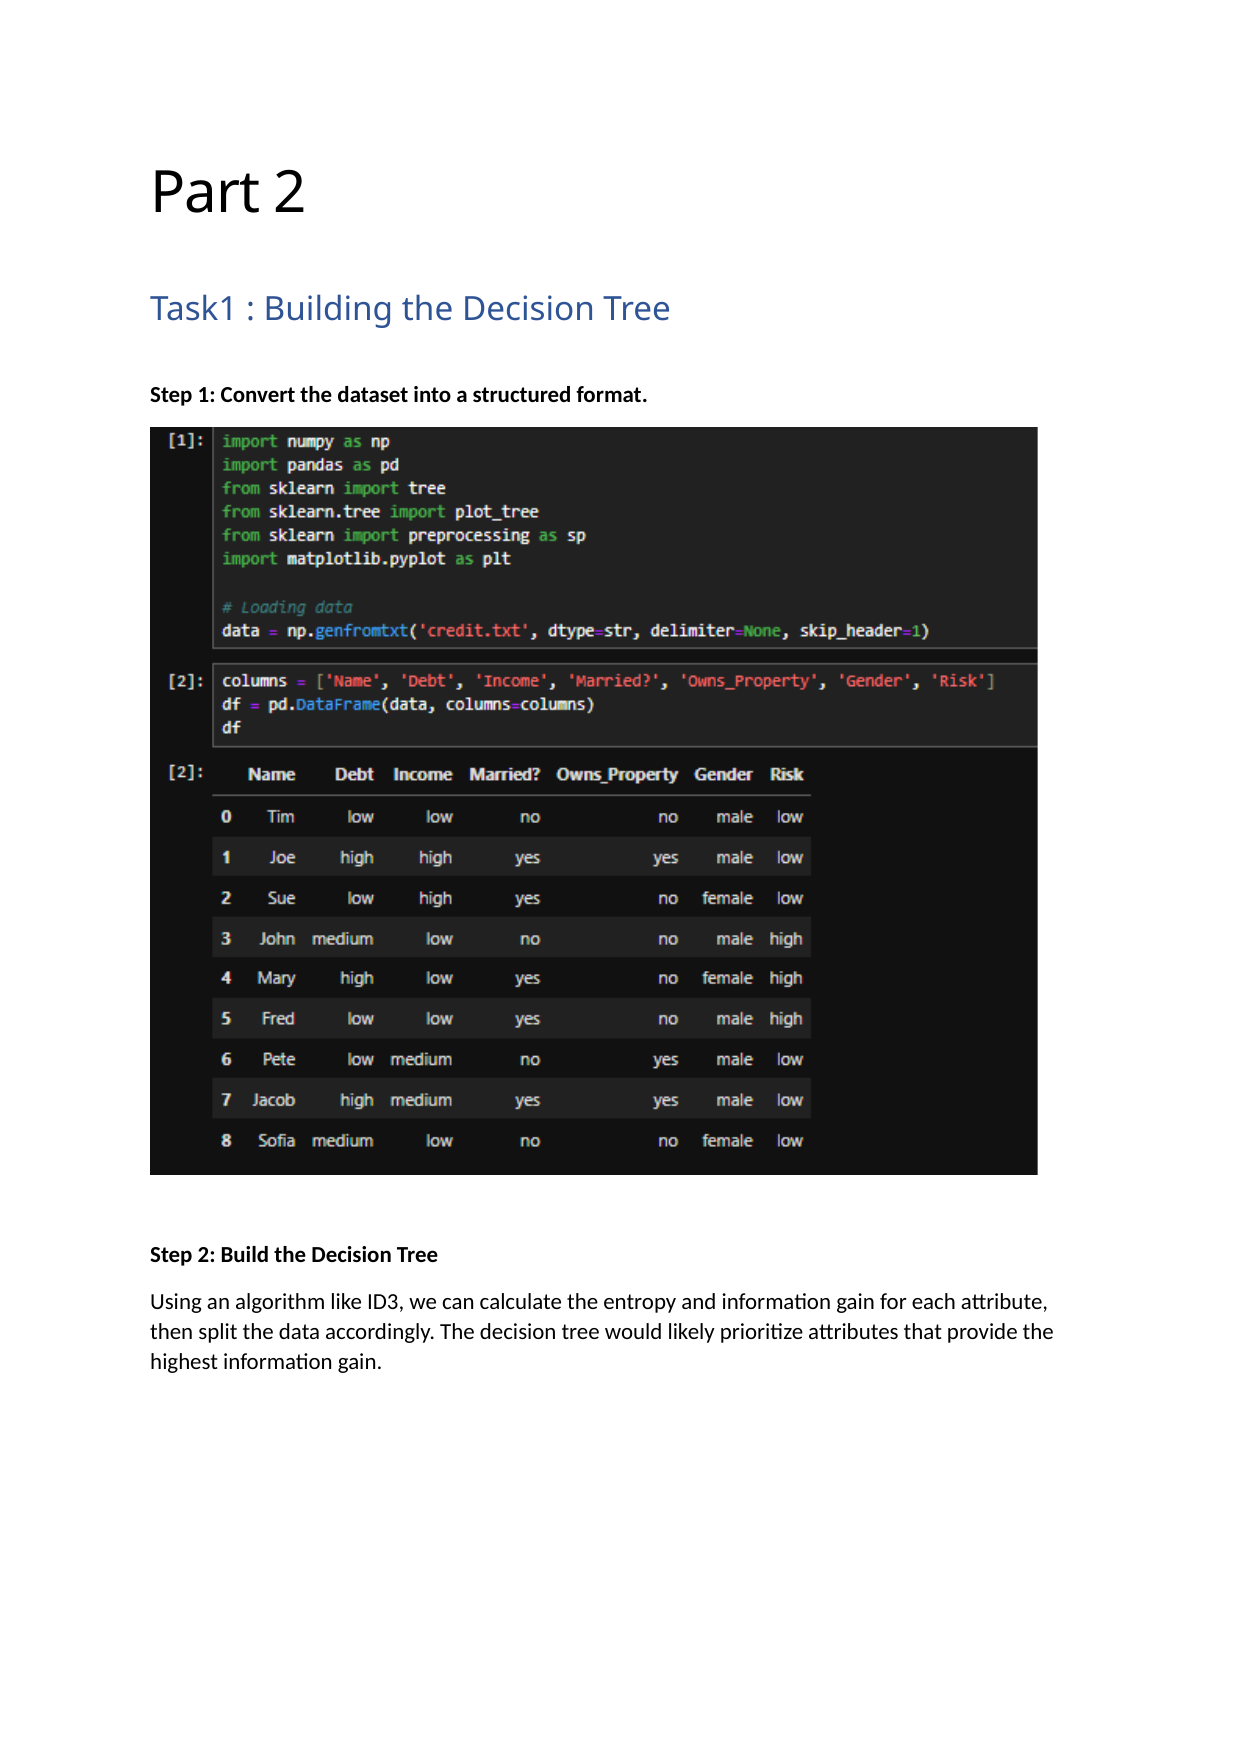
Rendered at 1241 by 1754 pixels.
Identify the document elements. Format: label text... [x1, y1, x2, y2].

subtitle Task1 : Building the Decision Tree [150, 285, 1090, 330]
picture [150, 427, 1038, 1175]
title Part 2 [150, 150, 1090, 229]
text Step 1: Convert the dataset into a structured format. [150, 381, 1090, 408]
text Using an algorithm like ID3, we can calculate the entropy and information gain for each attribute, then split the data accordingly. The decision tree would likely prioritize attributes that provide the highest information gain. [150, 1287, 1090, 1375]
text Step 2: Build the Decision Tree [150, 1240, 1090, 1268]
